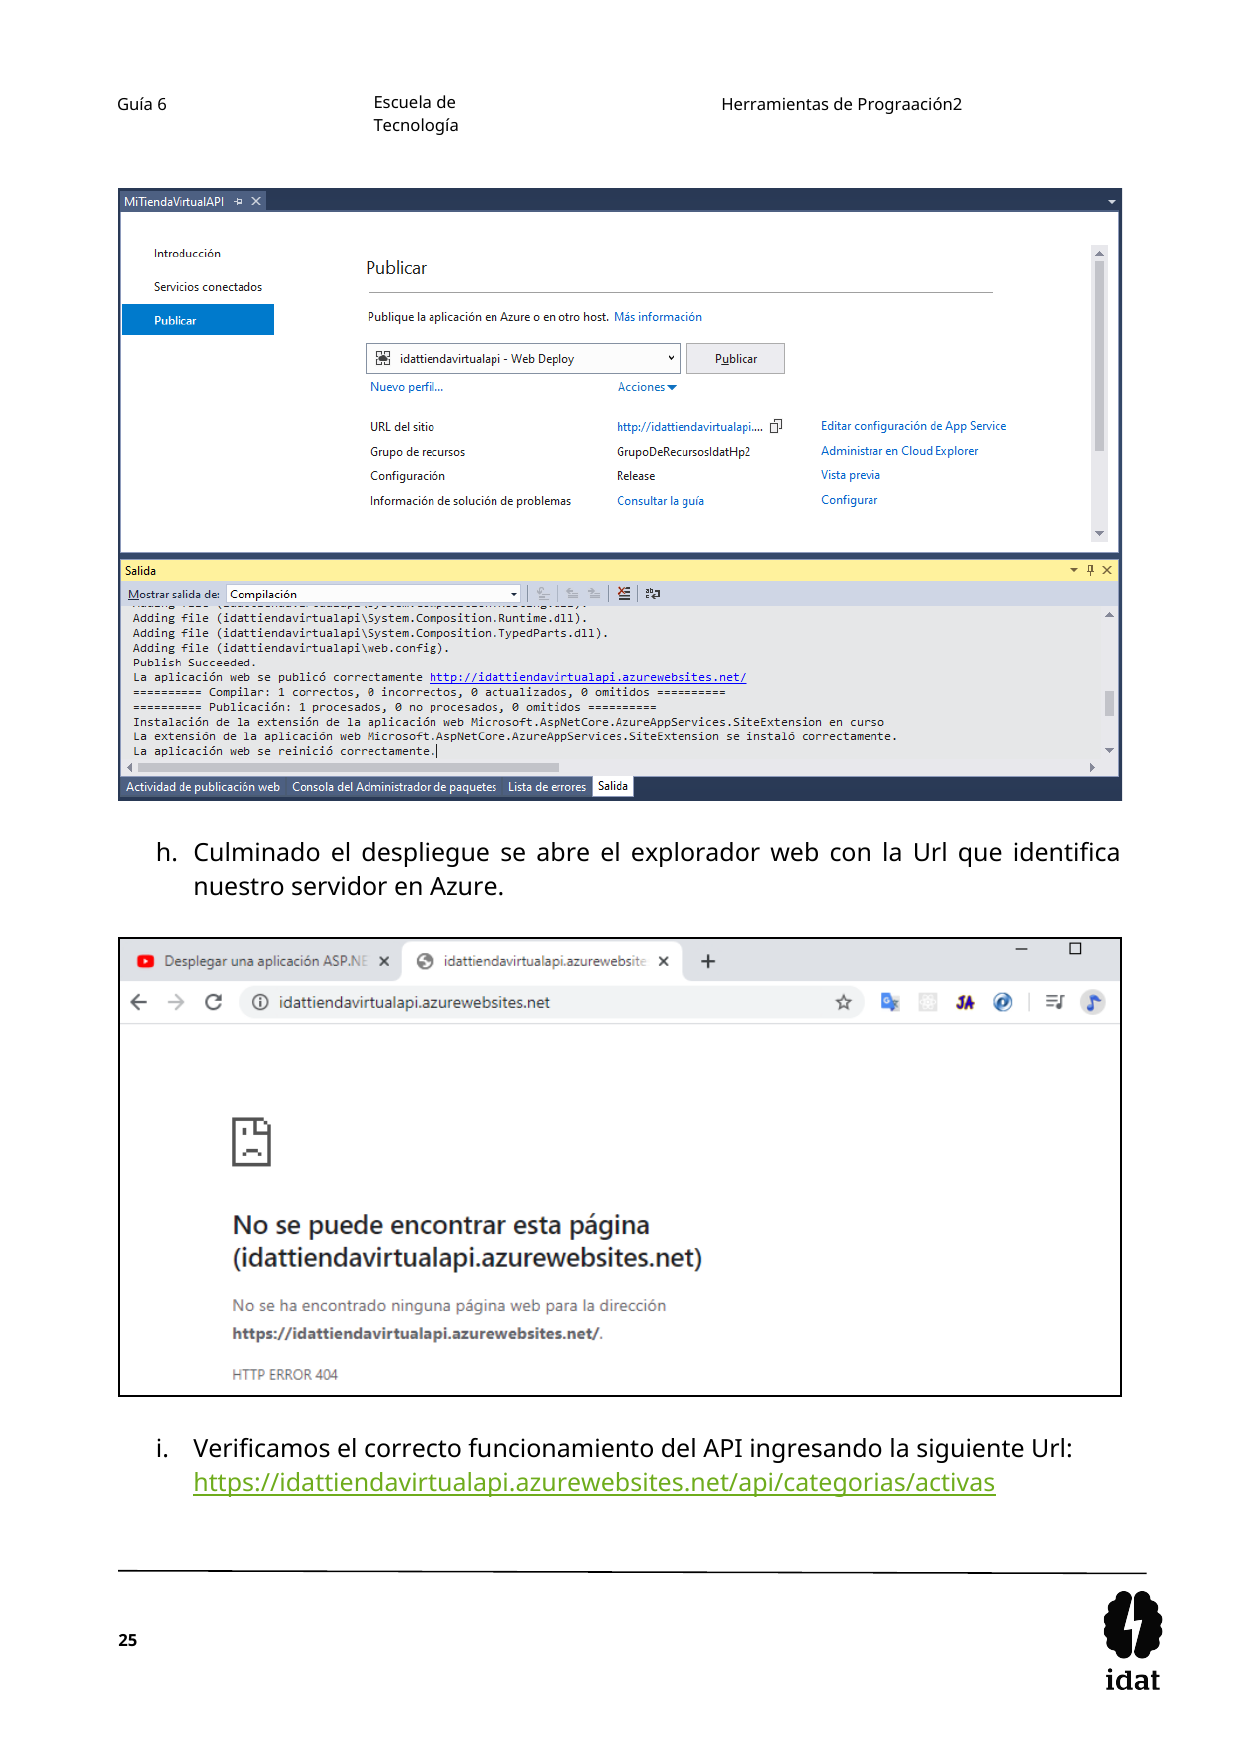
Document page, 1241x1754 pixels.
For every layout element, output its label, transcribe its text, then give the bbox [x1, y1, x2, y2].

picture [120, 939, 1120, 1395]
list Culminado el despliegue se abre el explorador web con la Url que identifica nuestro servidor en Azure. [156, 835, 1122, 903]
list https://idattiendavirtualapi.azurewebsites.net/api/categorias/activas [193, 1465, 1122, 1499]
picture [1103, 1591, 1163, 1690]
list Verificamos el correcto funcionamiento del API ingresando la siguiente Url: [156, 1431, 1122, 1465]
picture [118, 188, 1123, 801]
